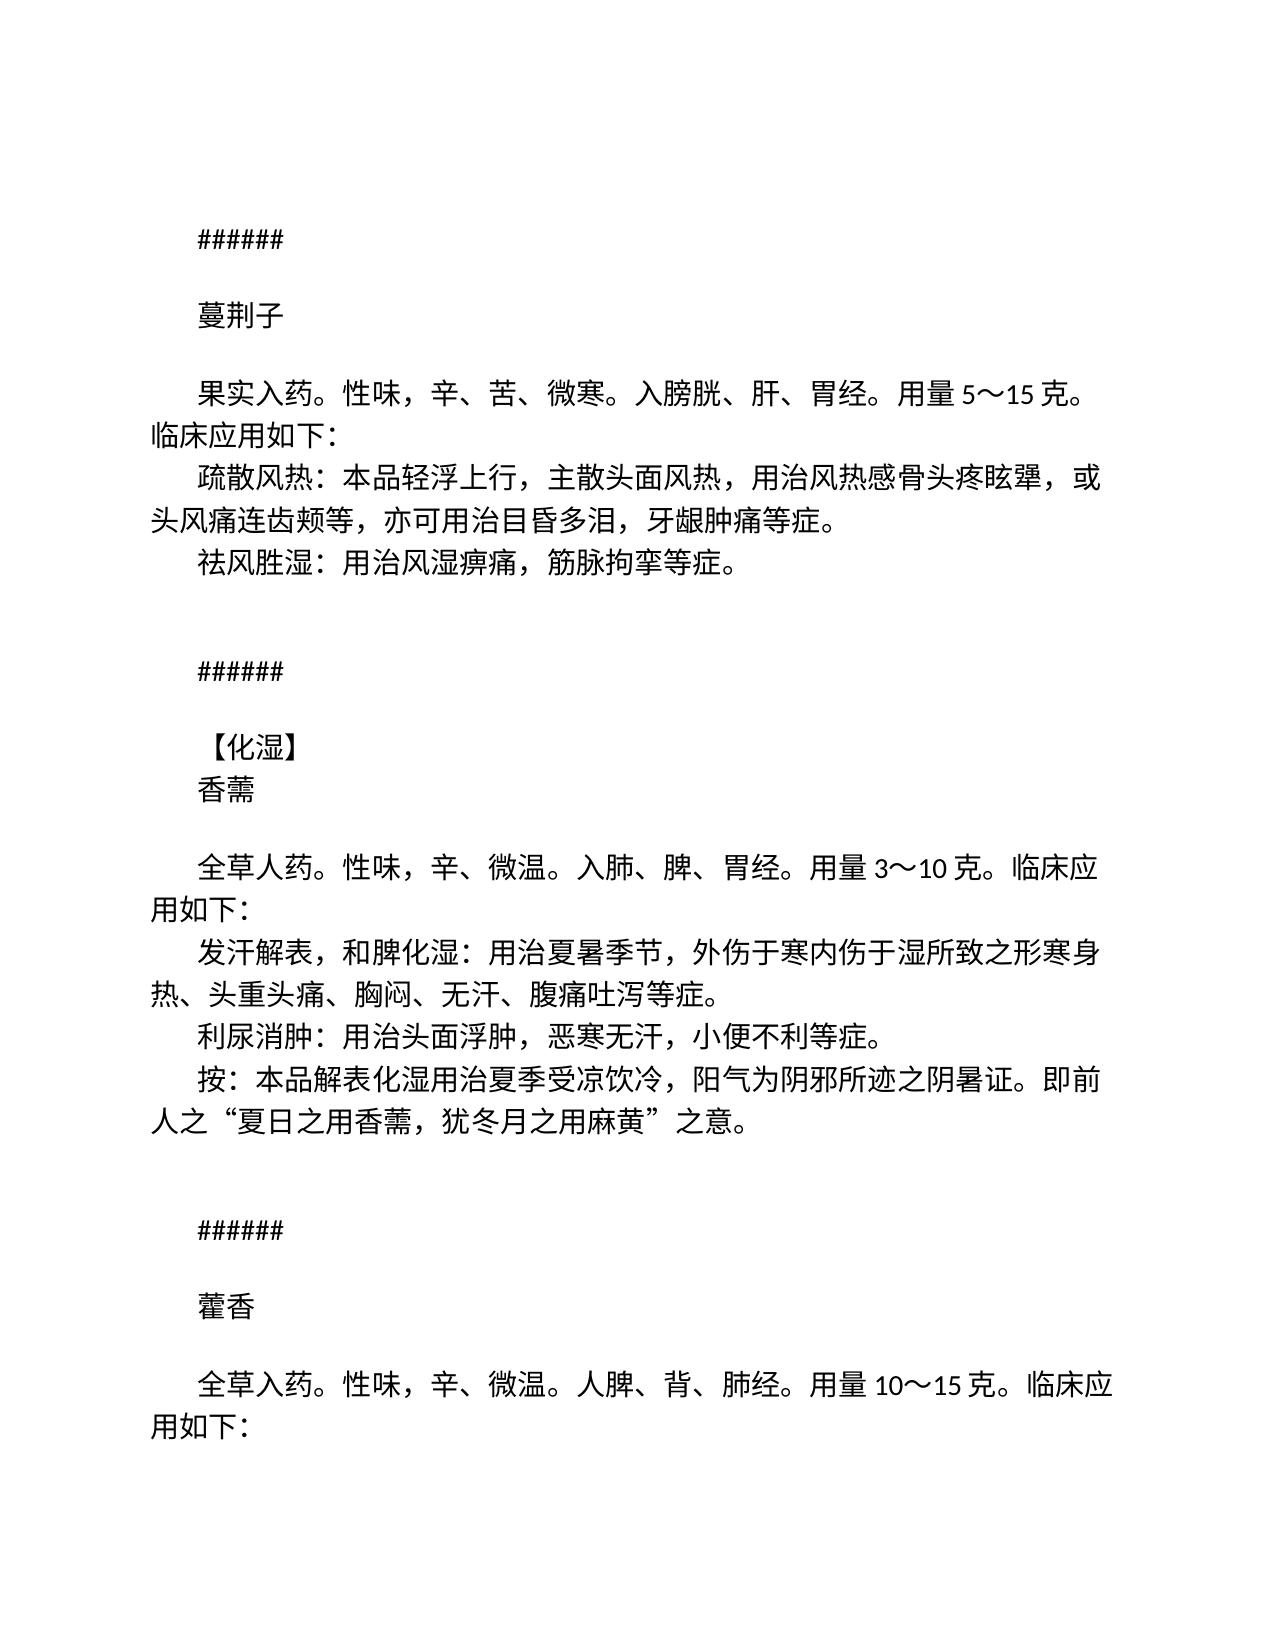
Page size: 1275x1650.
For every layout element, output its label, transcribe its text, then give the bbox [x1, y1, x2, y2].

text 按：本品解表化湿用治夏季受凉饮冷，阳气为阴邪所迹之阴暑证。即前人之“夏日之用香薷，犹冬月之用麻黄”之意。 [150, 1056, 1125, 1141]
text ###### [150, 653, 1125, 689]
text 全草入药。性味，辛、微温。人脾、背、肺经。用量10～15克。临床应用如下： [150, 1361, 1125, 1446]
text 香薷 [150, 767, 1125, 809]
text ###### [150, 221, 1125, 257]
text 全草人药。性味，辛、微温。入肺、脾、胃经。用量3～10克。临床应用如下： [150, 844, 1125, 929]
text 【化湿】 [150, 724, 1125, 767]
text 蔓荆子 [150, 292, 1125, 335]
text 利尿消肿：用治头面浮肿，恶寒无汗，小便不利等症。 [150, 1014, 1125, 1056]
text 藿香 [150, 1283, 1125, 1325]
text 果实入药。性味，辛、苦、微寒。入膀胱、肝、胃经。用量5～15克。临床应用如下： [150, 370, 1125, 455]
text 疏散风热：本品轻浮上行，主散头面风热，用治风热感骨头疼眩犟，或头风痛连齿颊等，亦可用治目昏多泪，牙龈肿痛等症。 [150, 455, 1125, 539]
text 祛风胜湿：用治风湿痹痛，筋脉拘挛等症。 [150, 539, 1125, 582]
text 发汗解表，和脾化湿：用治夏暑季节，外伤于寒内伤于湿所致之形寒身热、头重头痛、胸闷、无汗、腹痛吐泻等症。 [150, 929, 1125, 1014]
text ###### [150, 1212, 1125, 1247]
